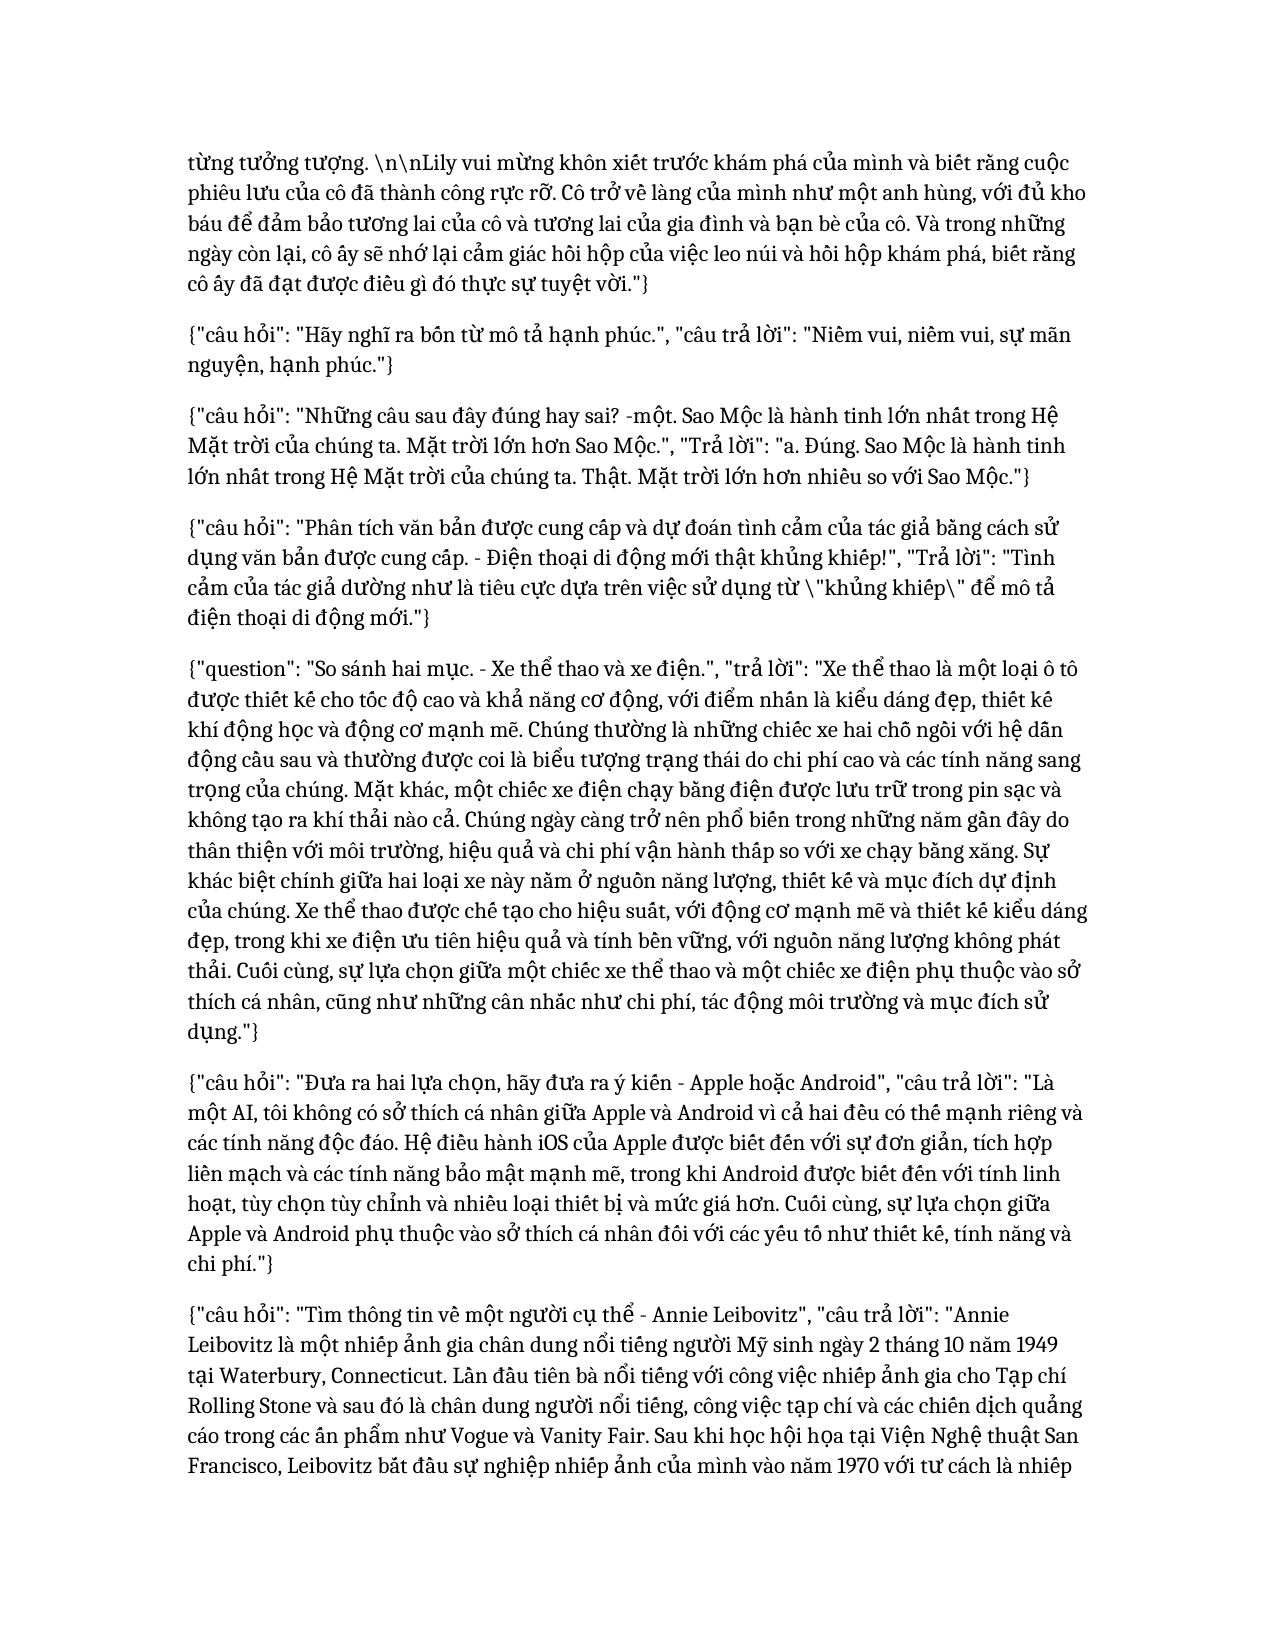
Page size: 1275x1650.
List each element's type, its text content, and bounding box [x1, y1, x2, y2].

text {"question": "So sánh hai mục. - Xe thể thao và xe điện.", "trả lời": "Xe thể thao là một loại ô tô được thiết kế cho tốc độ cao và khả năng cơ động, với điểm nhấn là kiểu dáng đẹp, thiết kế khí động học và động cơ mạnh mẽ. Chúng thường là những chiếc xe hai chỗ ngồi với hệ dẫn động cầu sau và thường được coi là biểu tượng trạng thái do chi phí cao và các tính năng sang trọng của chúng. Mặt khác, một chiếc xe điện chạy bằng điện được lưu trữ trong pin sạc và không tạo ra khí thải nào cả. Chúng ngày càng trở nên phổ biến trong những năm gần đây do thân thiện với môi trường, hiệu quả và chi phí vận hành thấp so với xe chạy bằng xăng. Sự khác biệt chính giữa hai loại xe này nằm ở nguồn năng lượng, thiết kế và mục đích dự định của chúng. Xe thể thao được chế tạo cho hiệu suất, với động cơ mạnh mẽ và thiết kế kiểu dáng đẹp, trong khi xe điện ưu tiên hiệu quả và tính bền vững, với nguồn năng lượng không phát thải. Cuối cùng, sự lựa chọn giữa một chiếc xe thể thao và một chiếc xe điện phụ thuộc vào sở thích cá nhân, cũng như những cân nhắc như chi phí, tác động môi trường và mục đích sử dụng."} [187, 656, 1087, 1045]
text {"câu hỏi": "Hãy nghĩ ra bốn từ mô tả hạnh phúc.", "câu trả lời": "Niềm vui, niềm vui, sự mãn nguyện, hạnh phúc."} [187, 322, 1087, 378]
text {"câu hỏi": "Đưa ra hai lựa chọn, hãy đưa ra ý kiến - Apple hoặc Android", "câu trả lời": "Là một AI, tôi không có sở thích cá nhân giữa Apple và Android vì cả hai đều có thế mạnh riêng và các tính năng độc đáo. Hệ điều hành iOS của Apple được biết đến với sự đơn giản, tích hợp liền mạch và các tính năng bảo mật mạnh mẽ, trong khi Android được biết đến với tính linh hoạt, tùy chọn tùy chỉnh và nhiều loại thiết bị và mức giá hơn. Cuối cùng, sự lựa chọn giữa Apple và Android phụ thuộc vào sở thích cá nhân đối với các yếu tố như thiết kế, tính năng và chi phí."} [187, 1070, 1087, 1277]
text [187, 1302, 1087, 1479]
text {"câu hỏi": "Phân tích văn bản được cung cấp và dự đoán tình cảm của tác giả bằng cách sử dụng văn bản được cung cấp. - Điện thoại di động mới thật khủng khiếp!", "Trả lời": "Tình cảm của tác giả dường như là tiêu cực dựa trên việc sử dụng từ \"khủng khiếp\" để mô tả điện thoại di động mới."} [187, 514, 1087, 632]
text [187, 150, 1087, 297]
text {"câu hỏi": "Những câu sau đây đúng hay sai? -một. Sao Mộc là hành tinh lớn nhất trong Hệ Mặt trời của chúng ta. Mặt trời lớn hơn Sao Mộc.", "Trả lời": "a. Đúng. Sao Mộc là hành tinh lớn nhất trong Hệ Mặt trời của chúng ta. Thật. Mặt trời lớn hơn nhiều so với Sao Mộc."} [187, 403, 1087, 490]
